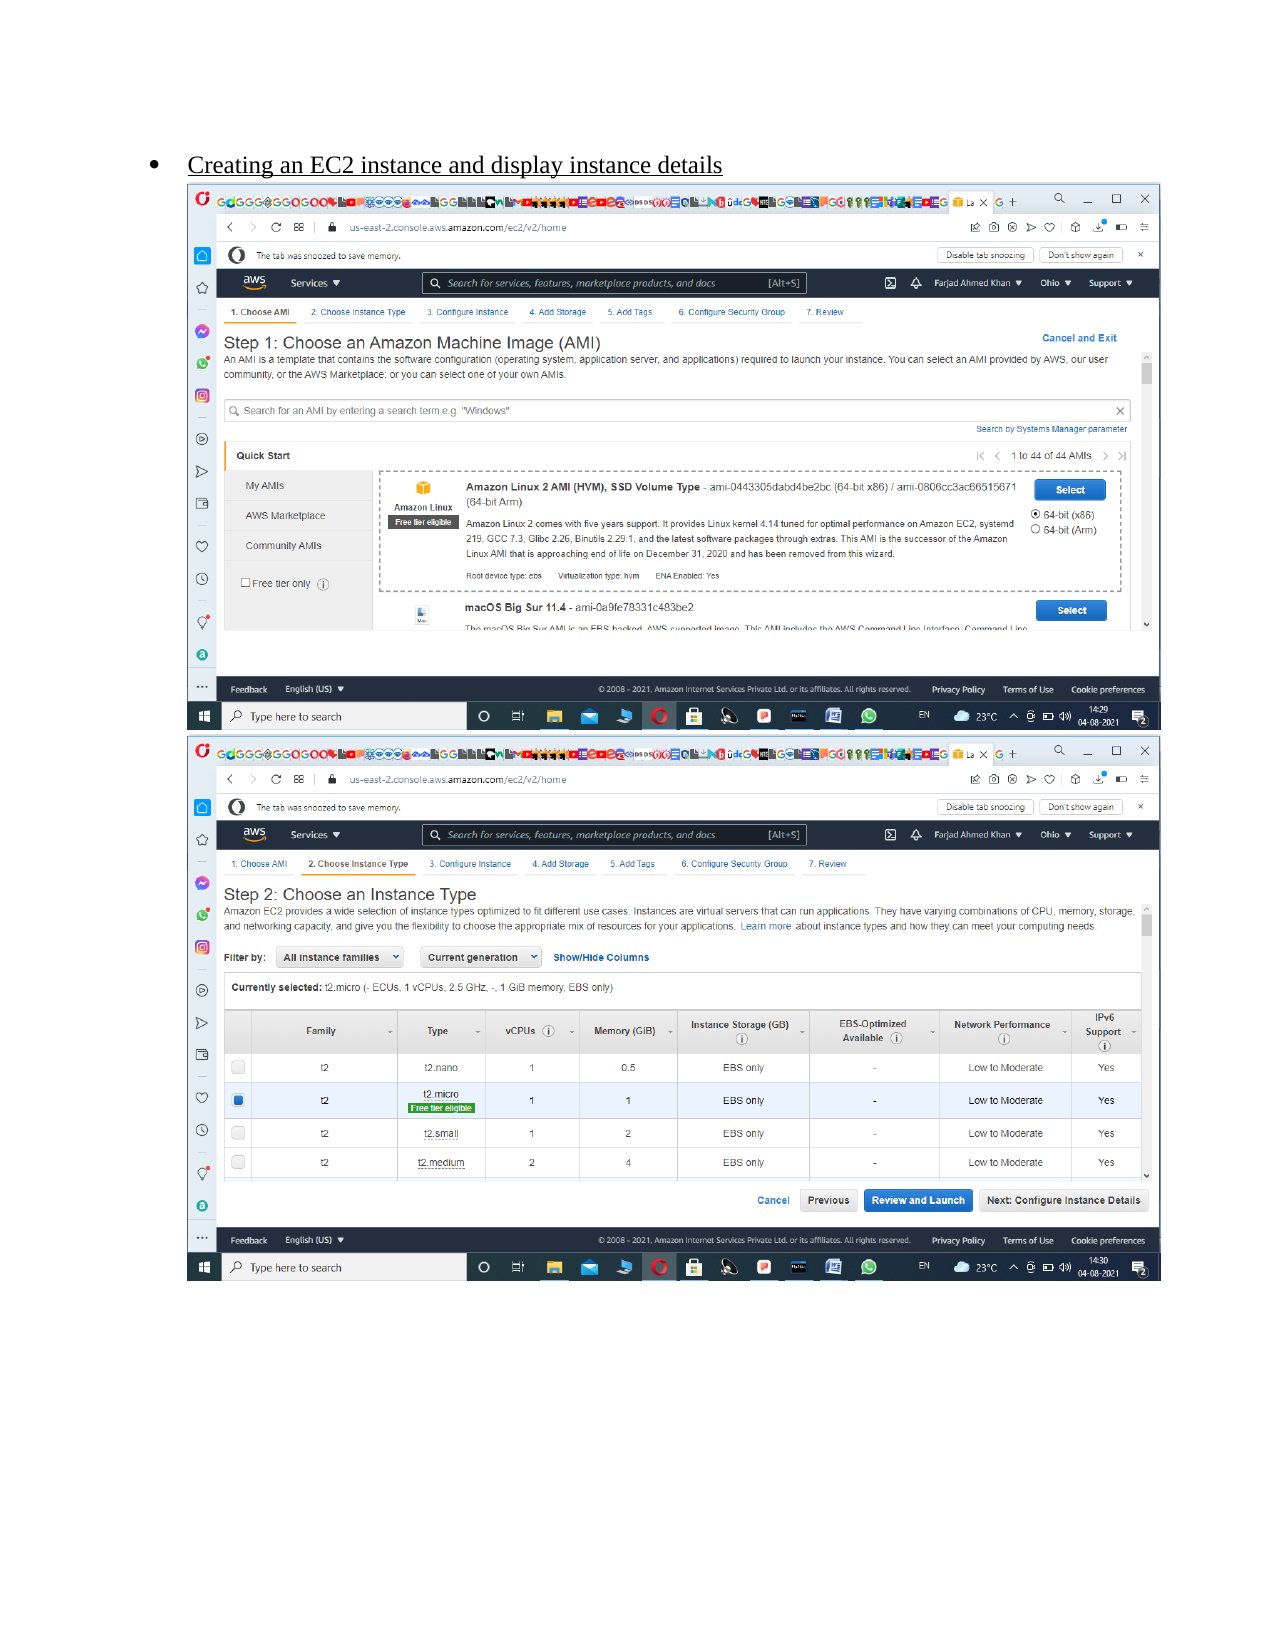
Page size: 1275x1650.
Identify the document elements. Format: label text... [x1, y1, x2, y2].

picture [187, 182, 1161, 730]
list Creating an EC2 instance and display instance details [150, 150, 1125, 179]
picture [187, 734, 1161, 1281]
